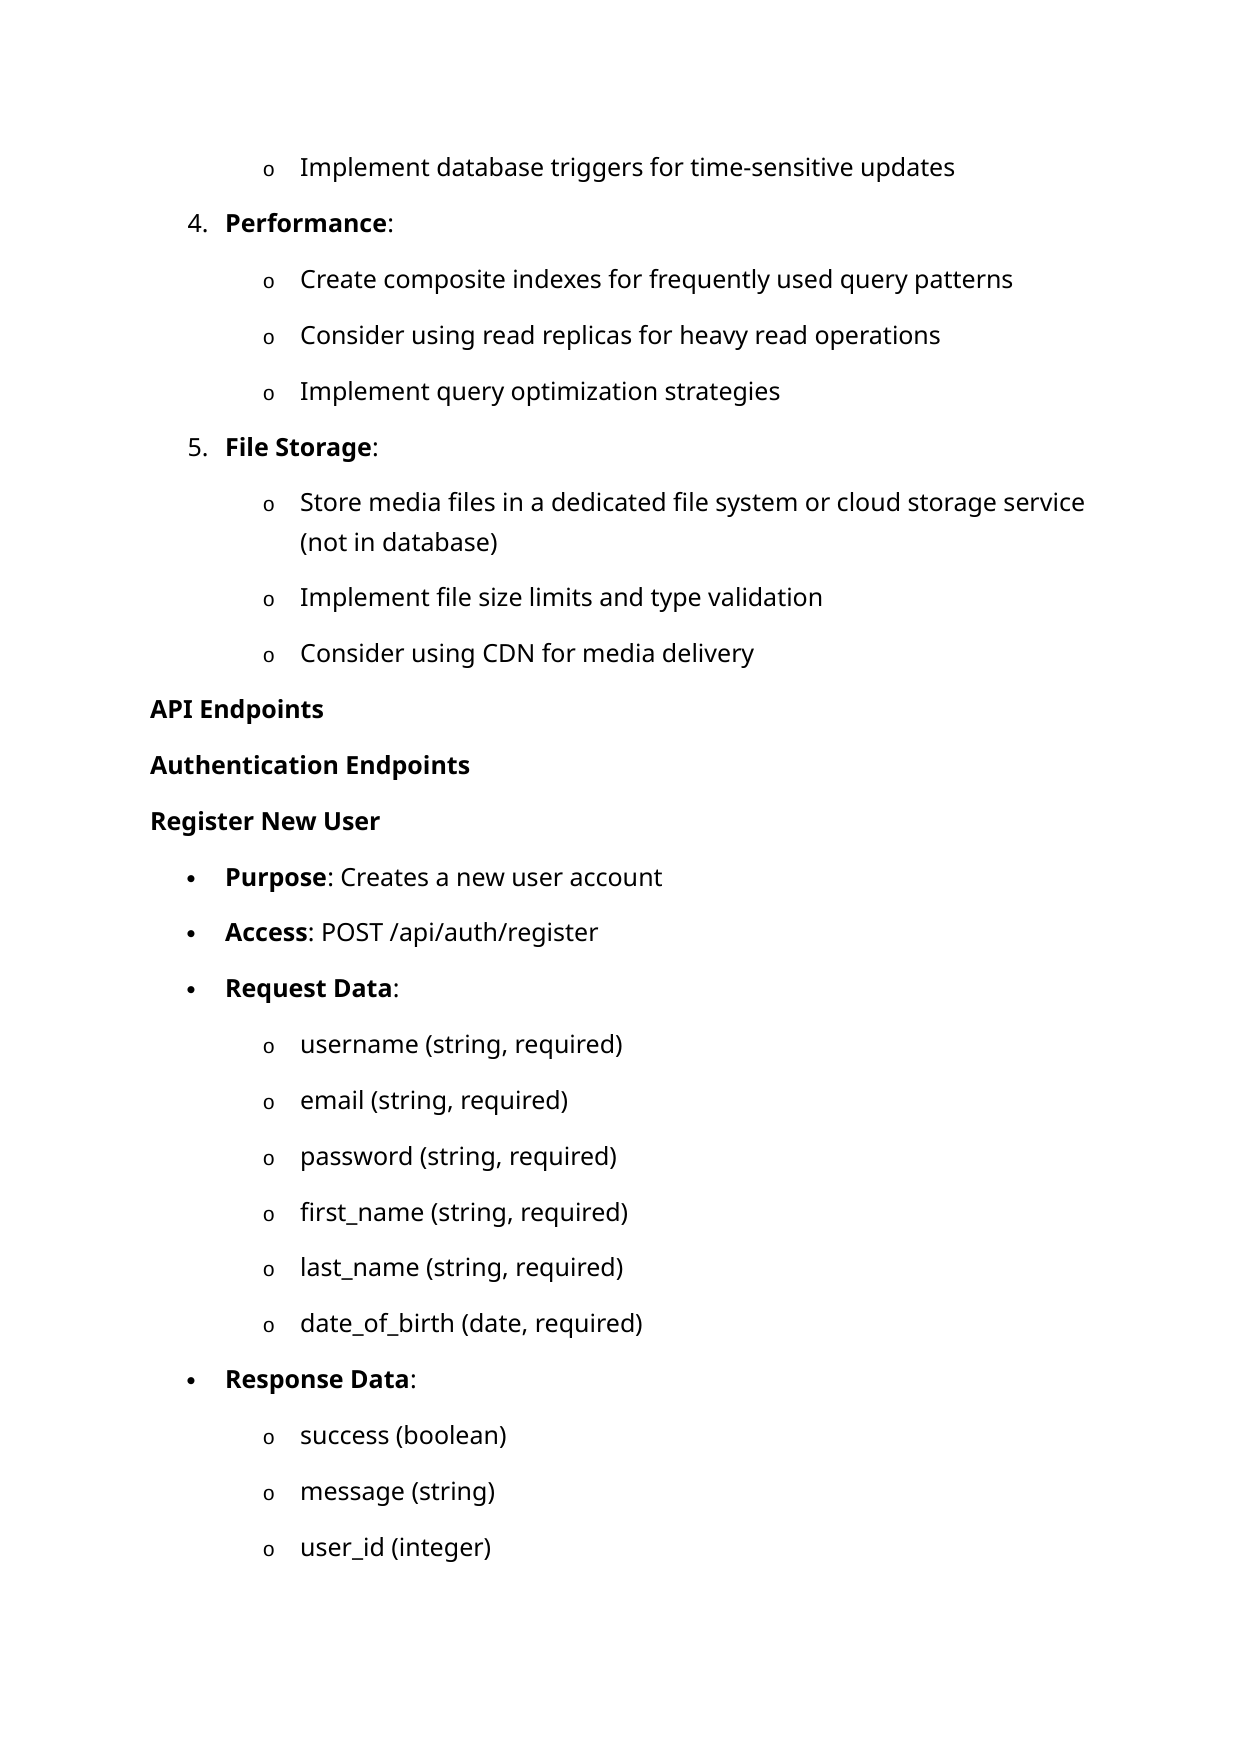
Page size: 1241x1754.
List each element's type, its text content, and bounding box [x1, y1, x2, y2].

list Request Data: [187, 971, 1090, 1005]
list Store media files in a dedicated file system or cloud storage service (not in database) [262, 485, 1090, 558]
list user_id (integer) [262, 1529, 1090, 1563]
text Register New User [150, 803, 1090, 837]
list last_name (string, required) [262, 1250, 1090, 1284]
list Performance: [187, 206, 1090, 240]
text API Endpoints [150, 692, 1090, 726]
list Implement file size limits and type validation [262, 580, 1090, 614]
list Consider using CDN for media delivery [262, 636, 1090, 670]
list first_name (string, required) [262, 1194, 1090, 1228]
list email (string, required) [262, 1082, 1090, 1117]
list username (string, required) [262, 1027, 1090, 1061]
list message (string) [262, 1473, 1090, 1507]
list Purpose: Creates a new user account [187, 859, 1090, 893]
list Implement database triggers for time-sensitive updates [262, 150, 1090, 184]
list Consider using read replicas for heavy read operations [262, 317, 1090, 352]
list Access: POST /api/auth/register [187, 915, 1090, 949]
list Create composite indexes for frequently used query patterns [262, 262, 1090, 296]
list Implement query optimization strategies [262, 373, 1090, 407]
list date_of_birth (date, required) [262, 1306, 1090, 1340]
list Response Data: [187, 1362, 1090, 1396]
list password (string, required) [262, 1138, 1090, 1172]
list success (boolean) [262, 1417, 1090, 1452]
text Authentication Endpoints [150, 747, 1090, 782]
list File Storage: [187, 429, 1090, 463]
